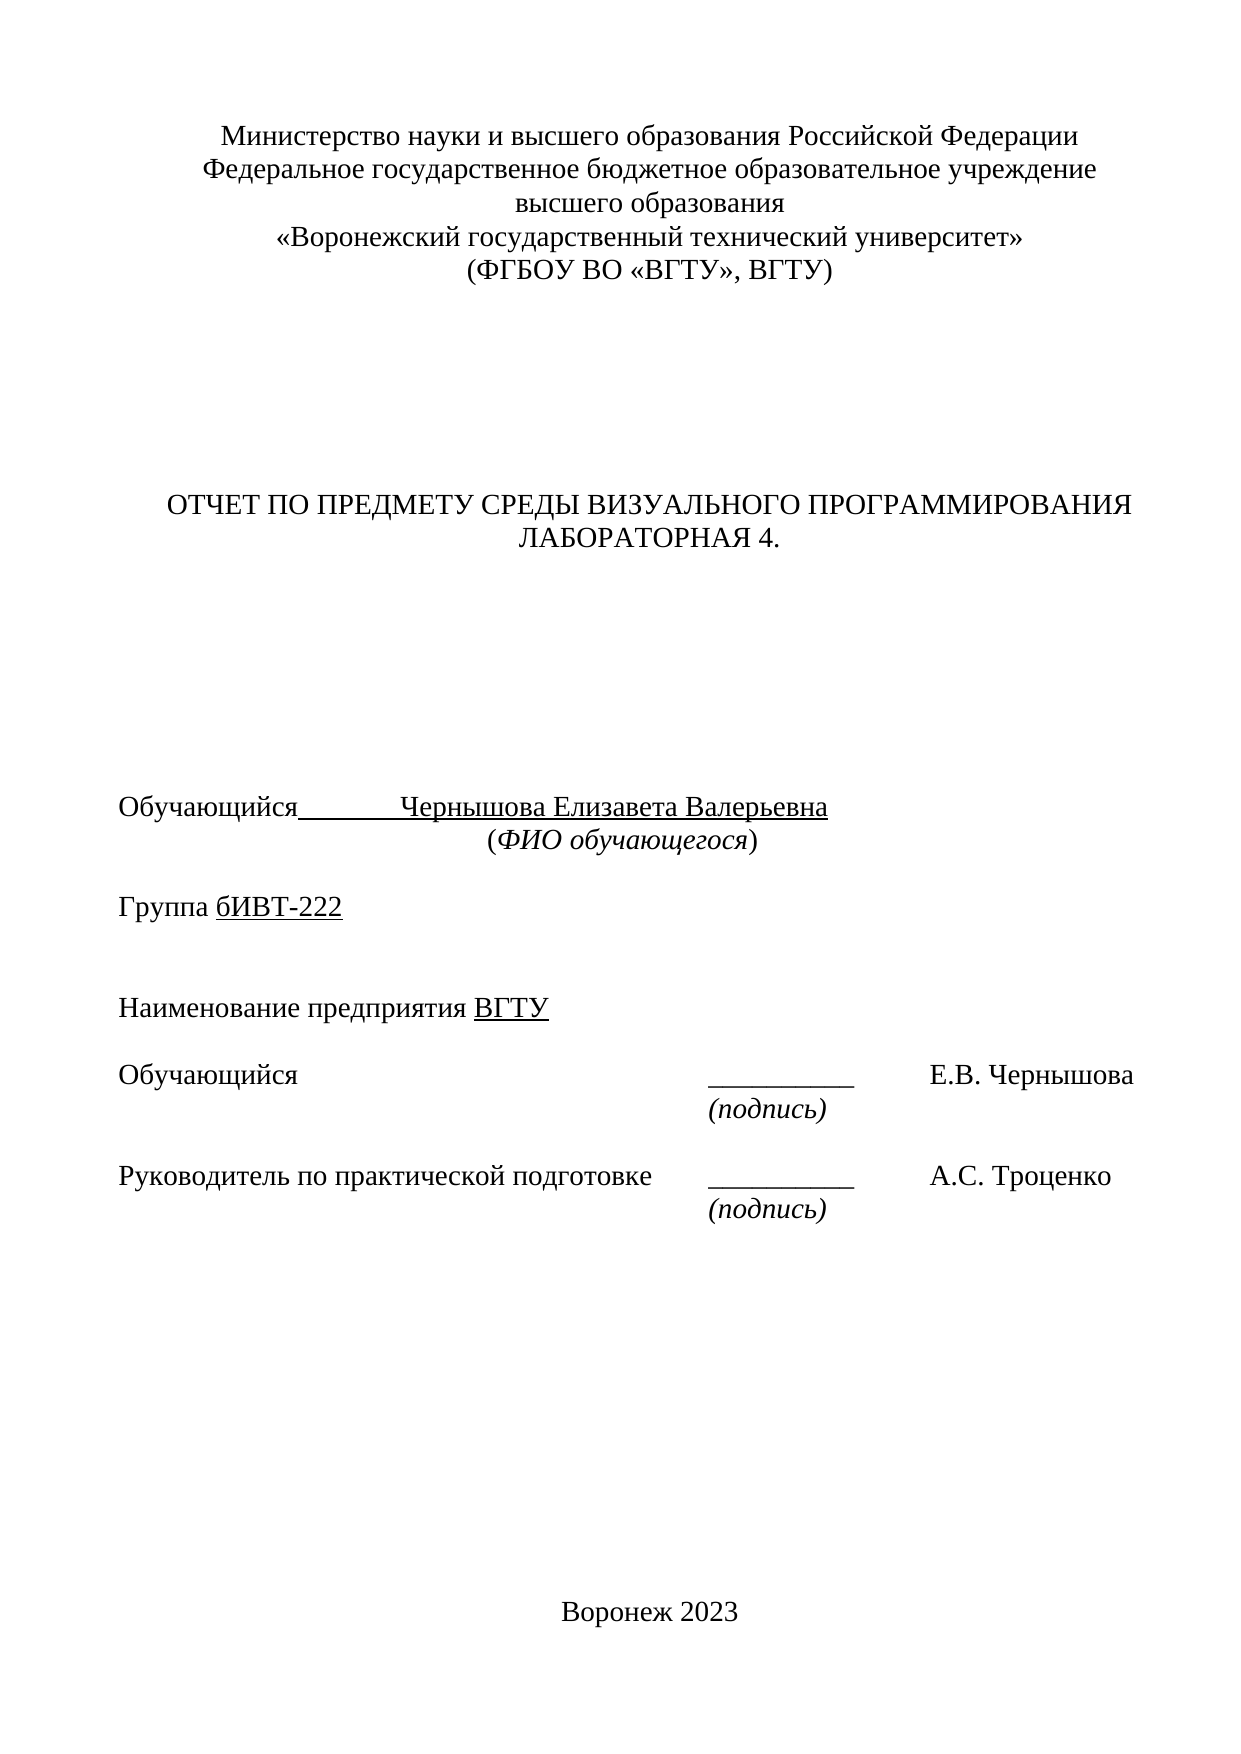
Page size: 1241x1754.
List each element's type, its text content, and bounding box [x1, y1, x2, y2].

text (подпись) [118, 1191, 1181, 1225]
text Воронеж 2023 [118, 1594, 1181, 1627]
text (ФИО обучающегося) [118, 822, 1181, 856]
text Обучающийся __________ Е.В. Чернышова [118, 1057, 1181, 1091]
text Группа бИВТ-222 [118, 889, 1181, 923]
text Отчет по предмету Среды визуального программирования [118, 487, 1181, 521]
text Обучающийся Чернышова Елизавета Валерьевна [118, 789, 1181, 822]
text Лабораторная 4. [118, 521, 1181, 554]
text Федеральное государственное бюджетное образовательное учреждение высшего образования [118, 152, 1181, 219]
text Наименование предприятия ВГТУ [118, 990, 1181, 1024]
text (подпись) [118, 1091, 1181, 1124]
text Руководитель по практической подготовке __________ А.С. Троценко [118, 1158, 1181, 1191]
text (ФГБОУ ВО «ВГТУ», ВГТУ) [118, 252, 1181, 286]
text «Воронежский государственный технический университет» [118, 219, 1181, 252]
text Министерство науки и высшего образования Российской Федерации [118, 118, 1181, 152]
